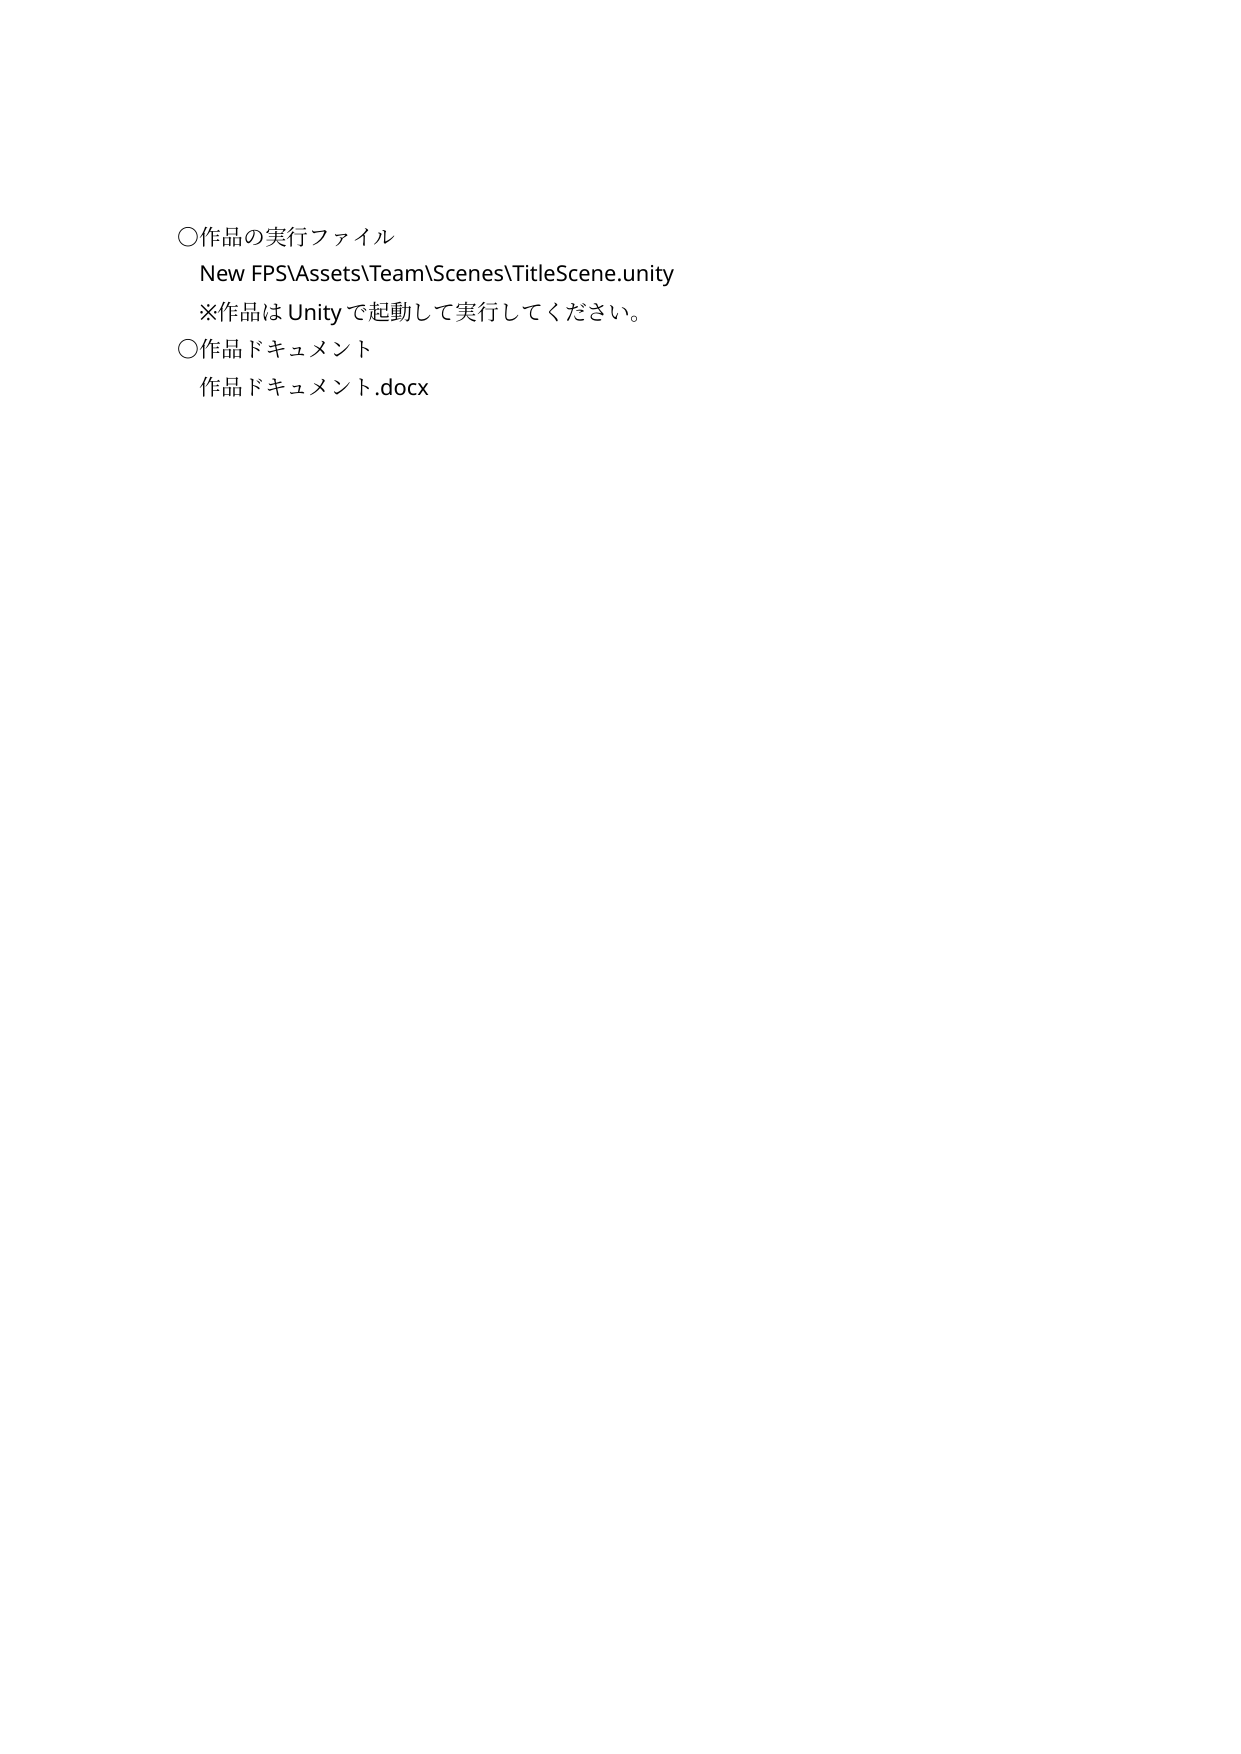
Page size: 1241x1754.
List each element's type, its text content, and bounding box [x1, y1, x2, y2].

text 〇作品の実行ファイル [177, 217, 1063, 254]
text ※作品はUnityで起動して実行してください。 [177, 292, 1063, 329]
text New FPS\Assets\Team\Scenes\TitleScene.unity [177, 254, 1063, 292]
text 作品ドキュメント.docx [177, 367, 1063, 404]
text 〇作品ドキュメント [177, 329, 1063, 367]
